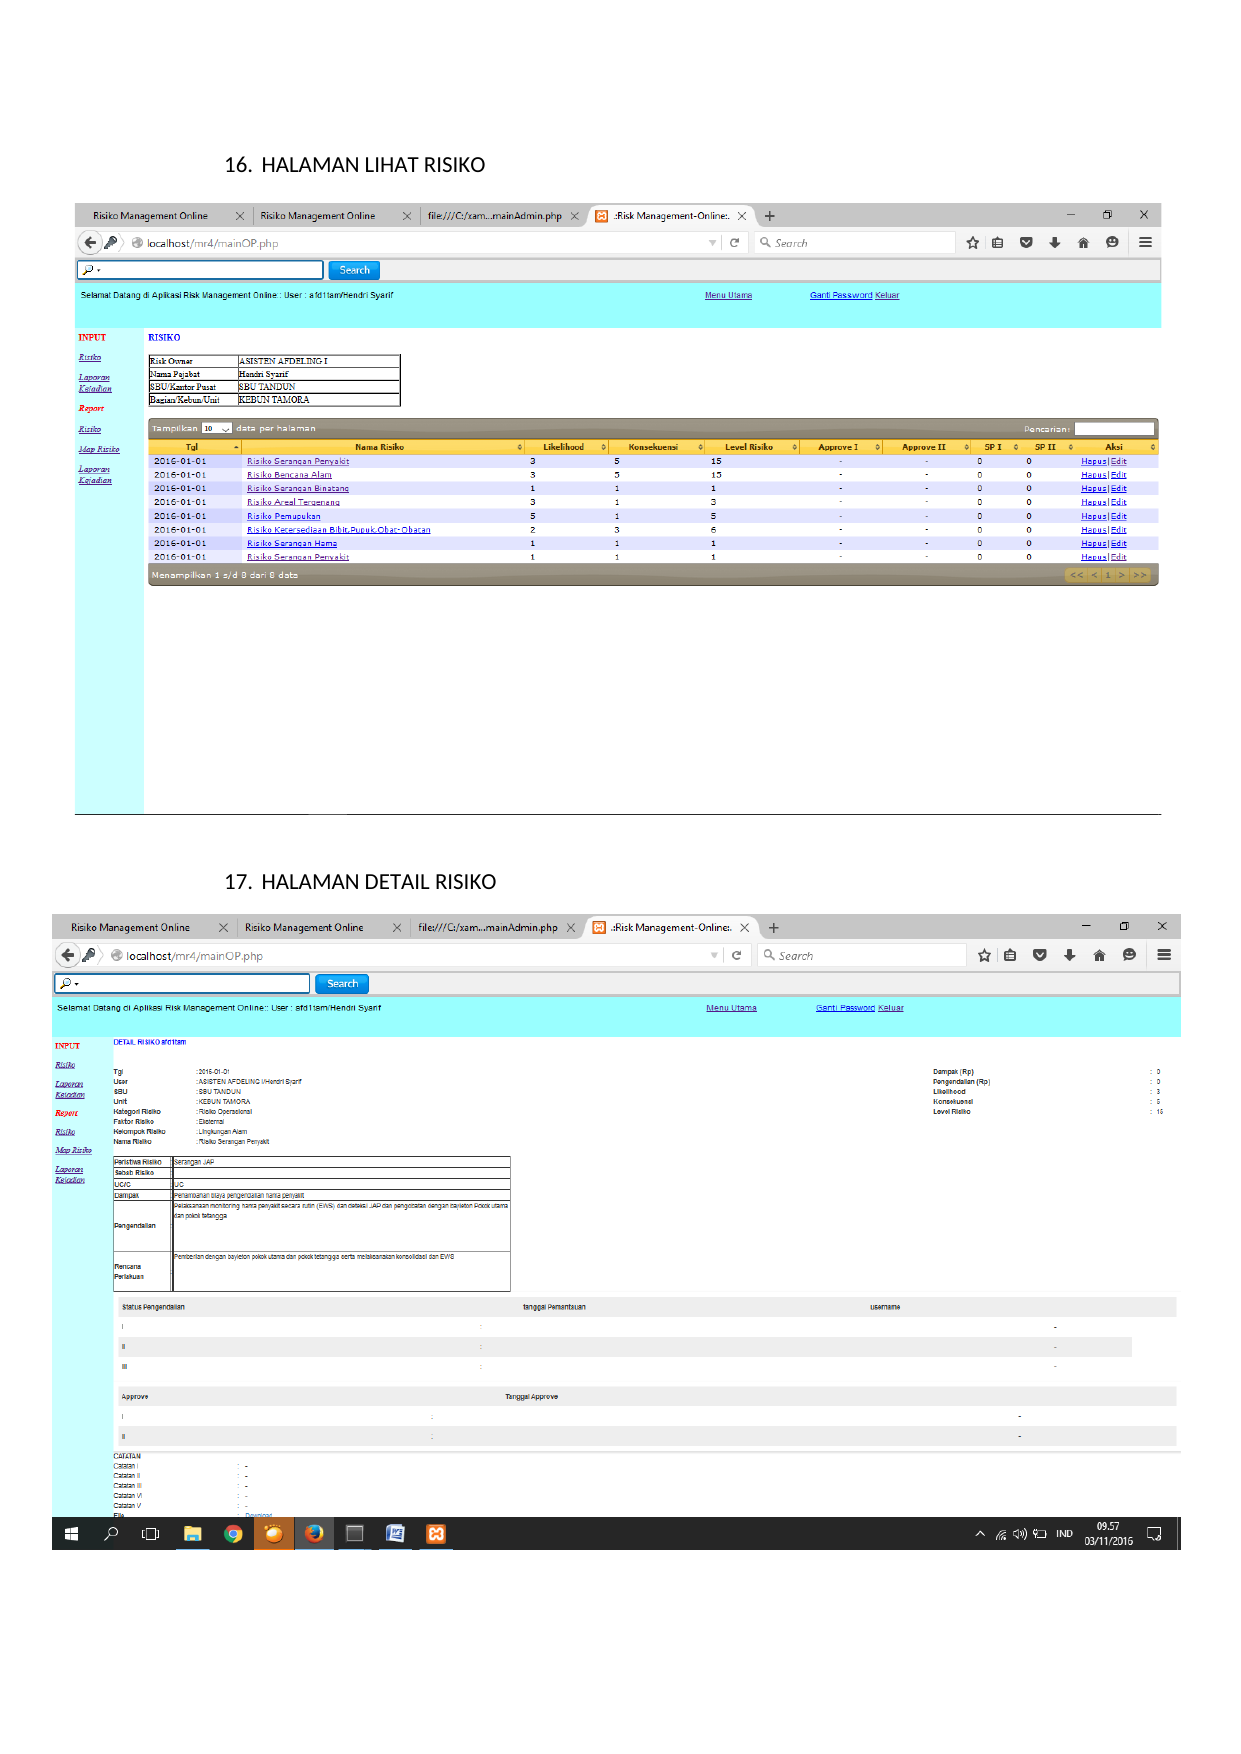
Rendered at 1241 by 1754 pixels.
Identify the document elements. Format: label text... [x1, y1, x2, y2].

list HALAMAN DETAIL RISIKO [224, 867, 1090, 895]
list HALAMAN LIHAT RISIKO [224, 150, 1090, 178]
picture [74, 203, 1162, 815]
picture [52, 914, 1181, 1550]
